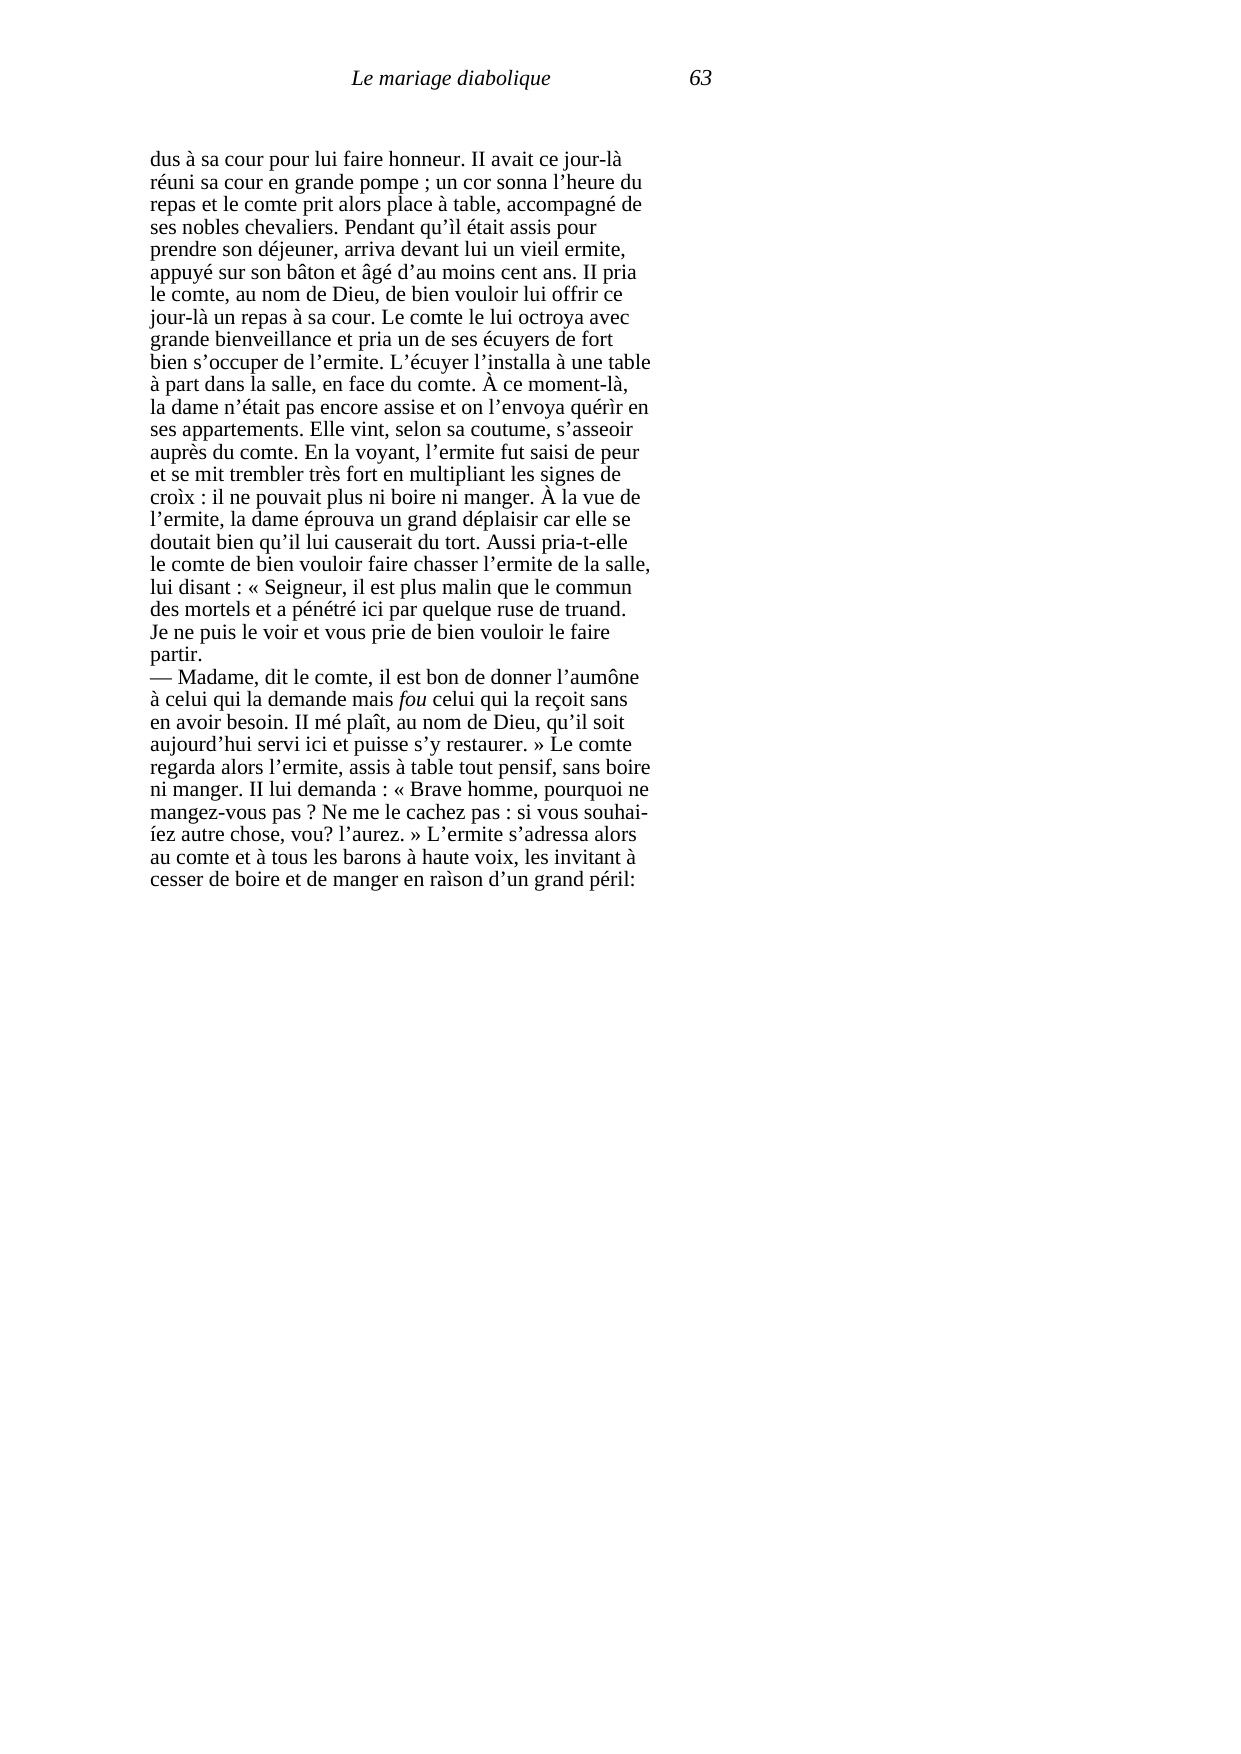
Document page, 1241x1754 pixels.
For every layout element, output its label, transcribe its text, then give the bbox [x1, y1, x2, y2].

text — Madame, dit le comte, il est bon de donner l’aumône à celui qui la demande mais fou celui qui la reçoit sans en avoir besoin. II mé plaît, au nom de Dieu, qu’il soit aujourd’hui servi ici et puisse s’y restaurer. » Le comte regarda alors l’ermite, assis à table tout pensif, sans boire ni manger. II lui demanda : « Brave homme, pourquoi ne mangez-vous pas ? Ne me le cachez pas : si vous souhai- íez autre chose, vou? l’aurez. » L’ermite s’adressa alors au comte et à tous les barons à haute voix, les invitant à cesser de boire et de manger en raìson d’un grand péril: [150, 666, 1090, 891]
text dus à sa cour pour lui faire honneur. II avait ce jour-là réuni sa cour en grande pompe ; un cor sonna l’heure du repas et le comte prit alors place à table, accompagné de ses nobles chevaliers. Pendant qu’ìl était assis pour prendre son déjeuner, arriva devant lui un vieil ermite, appuyé sur son bâton et âgé d’au moins cent ans. II pria le comte, au nom de Dieu, de bien vouloir lui offrir ce jour-là un repas à sa cour. Le comte le lui octroya avec grande bienveillance et pria un de ses écuyers de fort bien s’occuper de l’ermite. L’écuyer l’installa à une table à part dans la salle, en face du comte. À ce moment-là, la dame n’était pas encore assise et on l’envoya quérìr en ses appartements. Elle vint, selon sa coutume, s’asseoir auprès du comte. En la voyant, l’ermite fut saisi de peur et se mit trembler très fort en multipliant les signes de croìx : il ne pouvait plus ni boire ni manger. À la vue de l’ermite, la dame éprouva un grand déplaisir car elle se doutait bien qu’il lui causerait du tort. Aussi pria-t-elle le comte de bien vouloir faire chasser l’ermite de la salle, lui disant : « Seigneur, il est plus malin que le commun des mortels et a pénétré ici par quelque ruse de truand. Je ne puis le voir et vous prie de bien vouloir le faire partir. [150, 149, 1090, 666]
